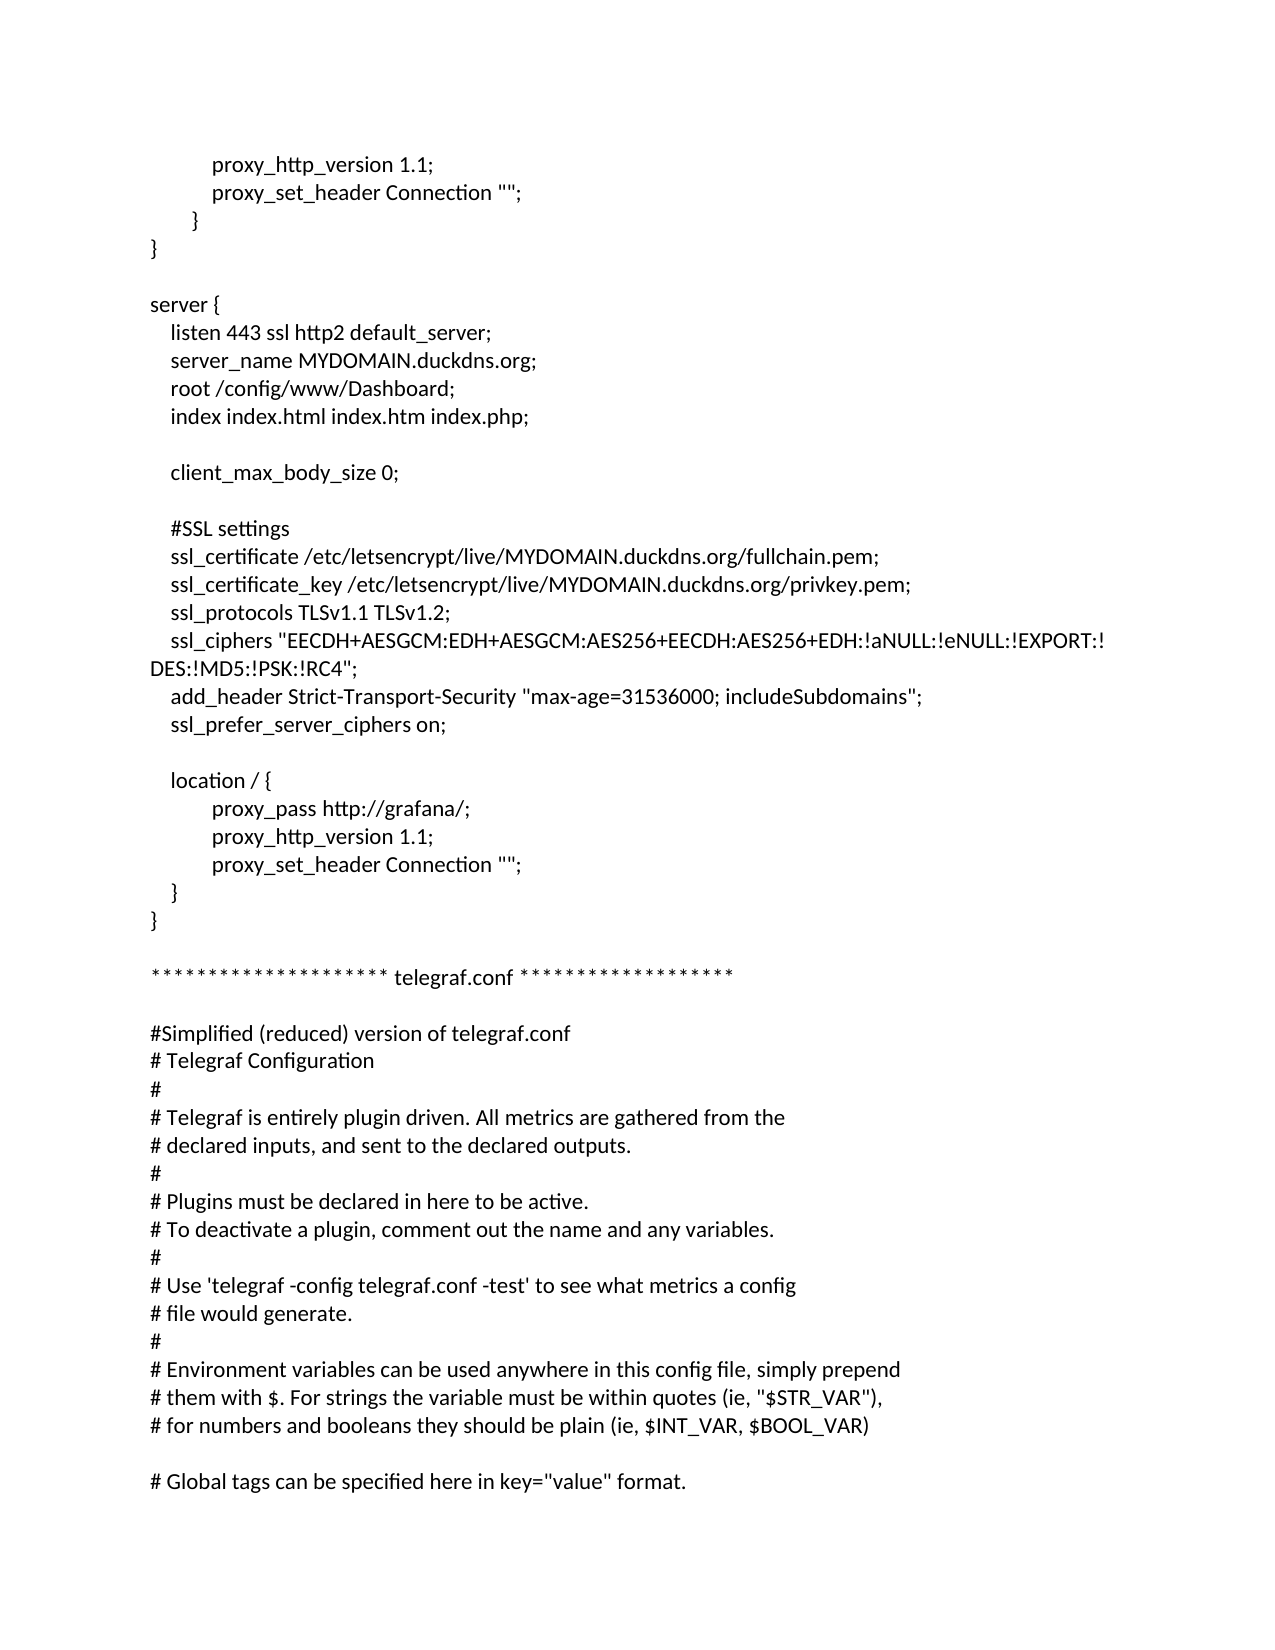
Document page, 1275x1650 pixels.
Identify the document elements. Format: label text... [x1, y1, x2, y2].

text # [150, 1327, 1125, 1355]
text server_name MYDOMAIN.duckdns.org; [150, 346, 1125, 374]
text proxy_pass http://grafana/; [150, 794, 1125, 822]
text # Telegraf is entirely plugin driven. All metrics are gathered from the [150, 1103, 1125, 1131]
text # declared inputs, and sent to the declared outputs. [150, 1131, 1125, 1159]
text # [150, 1243, 1125, 1271]
text # Plugins must be declared in here to be active. [150, 1187, 1125, 1215]
text server { [150, 290, 1125, 318]
text } [150, 234, 1125, 262]
text #Simplified (reduced) version of telegraf.conf [150, 1019, 1125, 1047]
text ssl_ciphers "EECDH+AESGCM:EDH+AESGCM:AES256+EECDH:AES256+EDH:!aNULL:!eNULL:!EXPORT:!DES:!MD5:!PSK:!RC4"; [150, 626, 1125, 682]
text # To deactivate a plugin, comment out the name and any variables. [150, 1215, 1125, 1243]
text ssl_certificate /etc/letsencrypt/live/MYDOMAIN.duckdns.org/fullchain.pem; [150, 542, 1125, 570]
text ********************* telegraf.conf ******************* [150, 963, 1125, 991]
text #SSL settings [150, 514, 1125, 542]
text # Global tags can be specified here in key="value" format. [150, 1467, 1125, 1495]
text # Use 'telegraf -config telegraf.conf -test' to see what metrics a config [150, 1271, 1125, 1299]
text } [150, 206, 1125, 234]
text } [150, 907, 1125, 934]
text ssl_protocols TLSv1.1 TLSv1.2; [150, 598, 1125, 626]
text location / { [150, 766, 1125, 794]
text proxy_http_version 1.1; [150, 150, 1125, 178]
text # file would generate. [150, 1299, 1125, 1327]
text # Telegraf Configuration [150, 1047, 1125, 1075]
text index index.html index.htm index.php; [150, 402, 1125, 430]
text proxy_http_version 1.1; [150, 822, 1125, 851]
text # [150, 1075, 1125, 1103]
text # for numbers and booleans they should be plain (ie, $INT_VAR, $BOOL_VAR) [150, 1411, 1125, 1439]
text proxy_set_header Connection ""; [150, 851, 1125, 878]
text add_header Strict-Transport-Security "max-age=31536000; includeSubdomains"; [150, 682, 1125, 710]
text ssl_prefer_server_ciphers on; [150, 710, 1125, 738]
text # [150, 1159, 1125, 1187]
text proxy_set_header Connection ""; [150, 178, 1125, 206]
text } [150, 878, 1125, 907]
text # Environment variables can be used anywhere in this config file, simply prepend [150, 1355, 1125, 1383]
text # them with $. For strings the variable must be within quotes (ie, "$STR_VAR"), [150, 1383, 1125, 1411]
text client_max_body_size 0; [150, 458, 1125, 486]
text root /config/www/Dashboard; [150, 374, 1125, 402]
text ssl_certificate_key /etc/letsencrypt/live/MYDOMAIN.duckdns.org/privkey.pem; [150, 570, 1125, 598]
text listen 443 ssl http2 default_server; [150, 318, 1125, 346]
